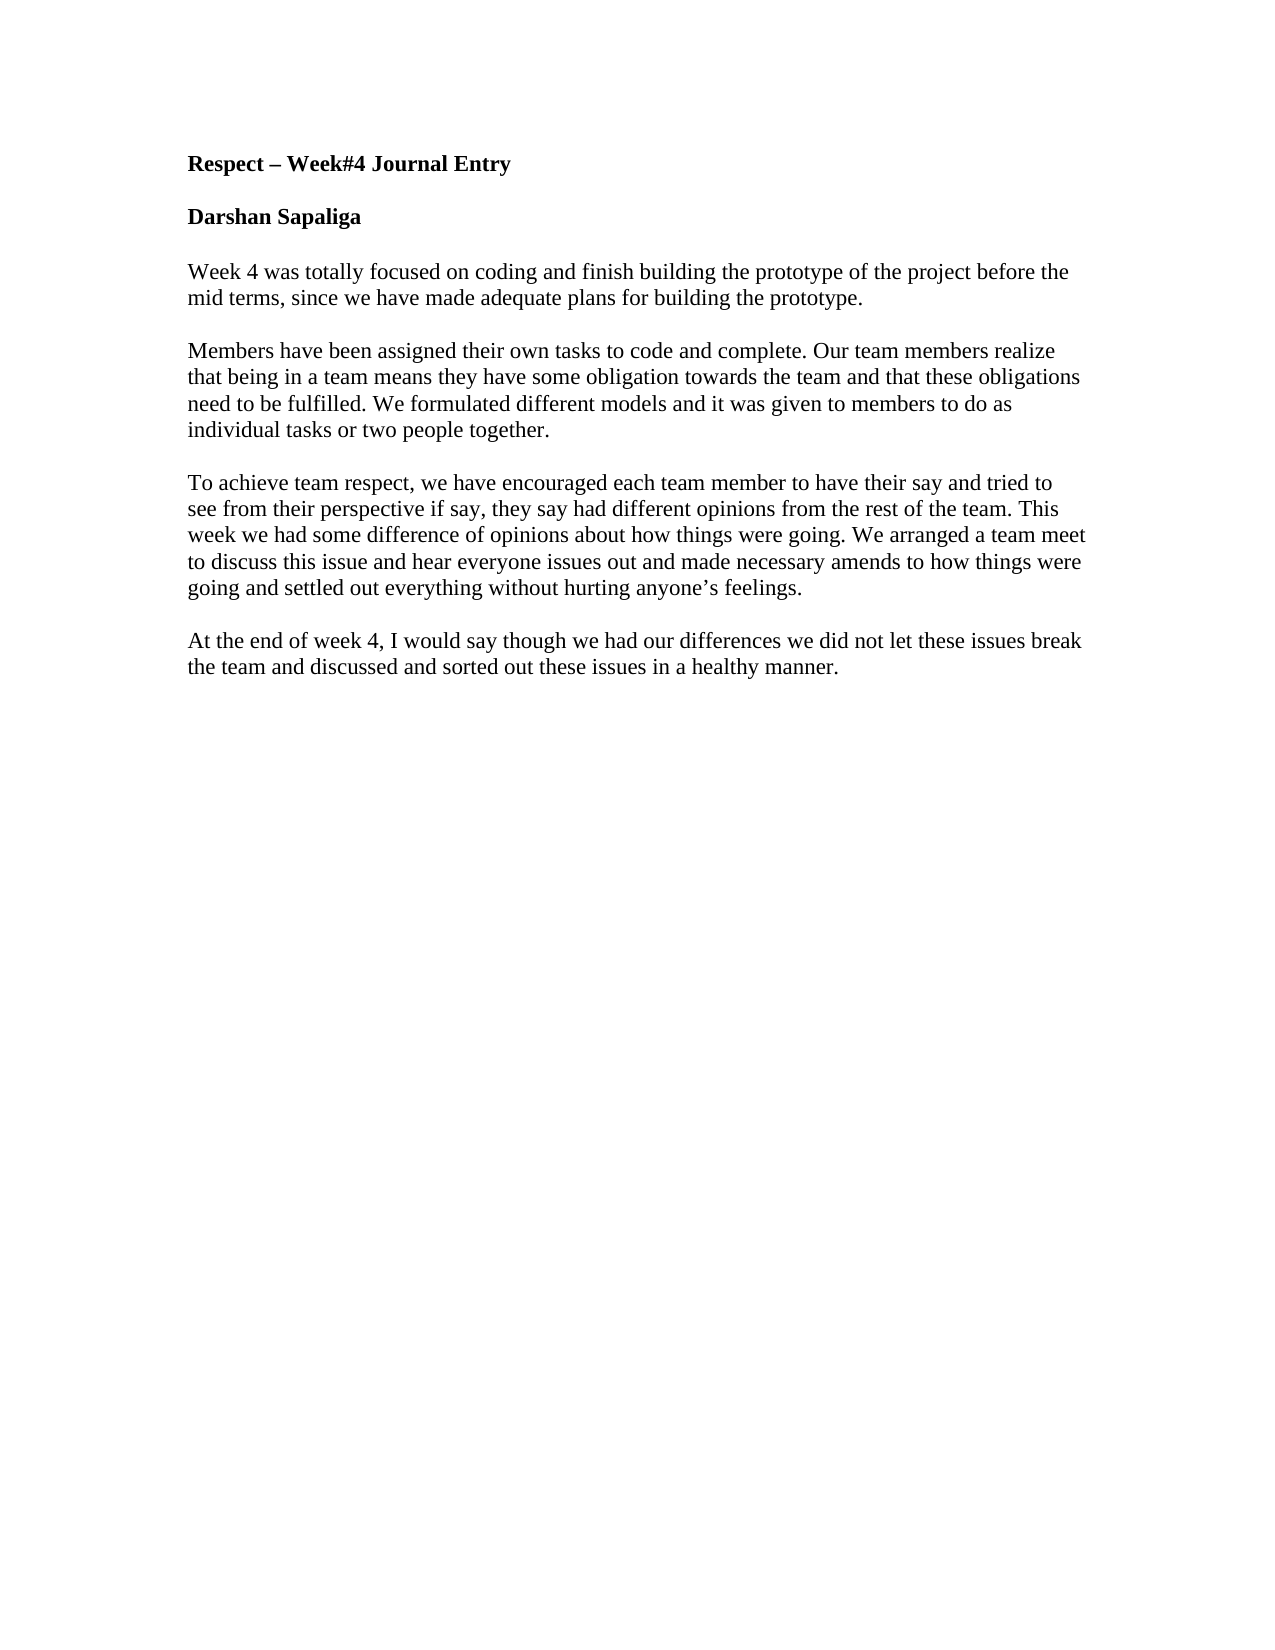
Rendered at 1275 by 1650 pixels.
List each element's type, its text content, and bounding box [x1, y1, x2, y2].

text To achieve team respect, we have encouraged each team member to have their say and tried to see from their perspective if say, they say had different opinions from the rest of the team. This week we had some difference of opinions about how things were going. We arranged a team meet to discuss this issue and hear everyone issues out and made necessary amends to how things were going and settled out everything without hurting anyone’s feelings. [187, 469, 1087, 600]
text Members have been assigned their own tasks to code and complete. Our team members realize that being in a team means they have some obligation towards the team and that these obligations need to be fulfilled. We formulated different models and it was given to members to do as individual tasks or two people together. [187, 337, 1087, 442]
text Respect – Week#4 Journal Entry [187, 150, 1087, 176]
text Darshan Sapaliga [187, 203, 1087, 229]
text At the end of week 4, I would say though we had our differences we did not let these issues break the team and discussed and sorted out these issues in a healthy manner. [187, 627, 1087, 679]
text Week 4 was totally focused on coding and finish building the prototype of the project before the mid terms, since we have made adequate plans for building the prototype. [187, 258, 1087, 311]
